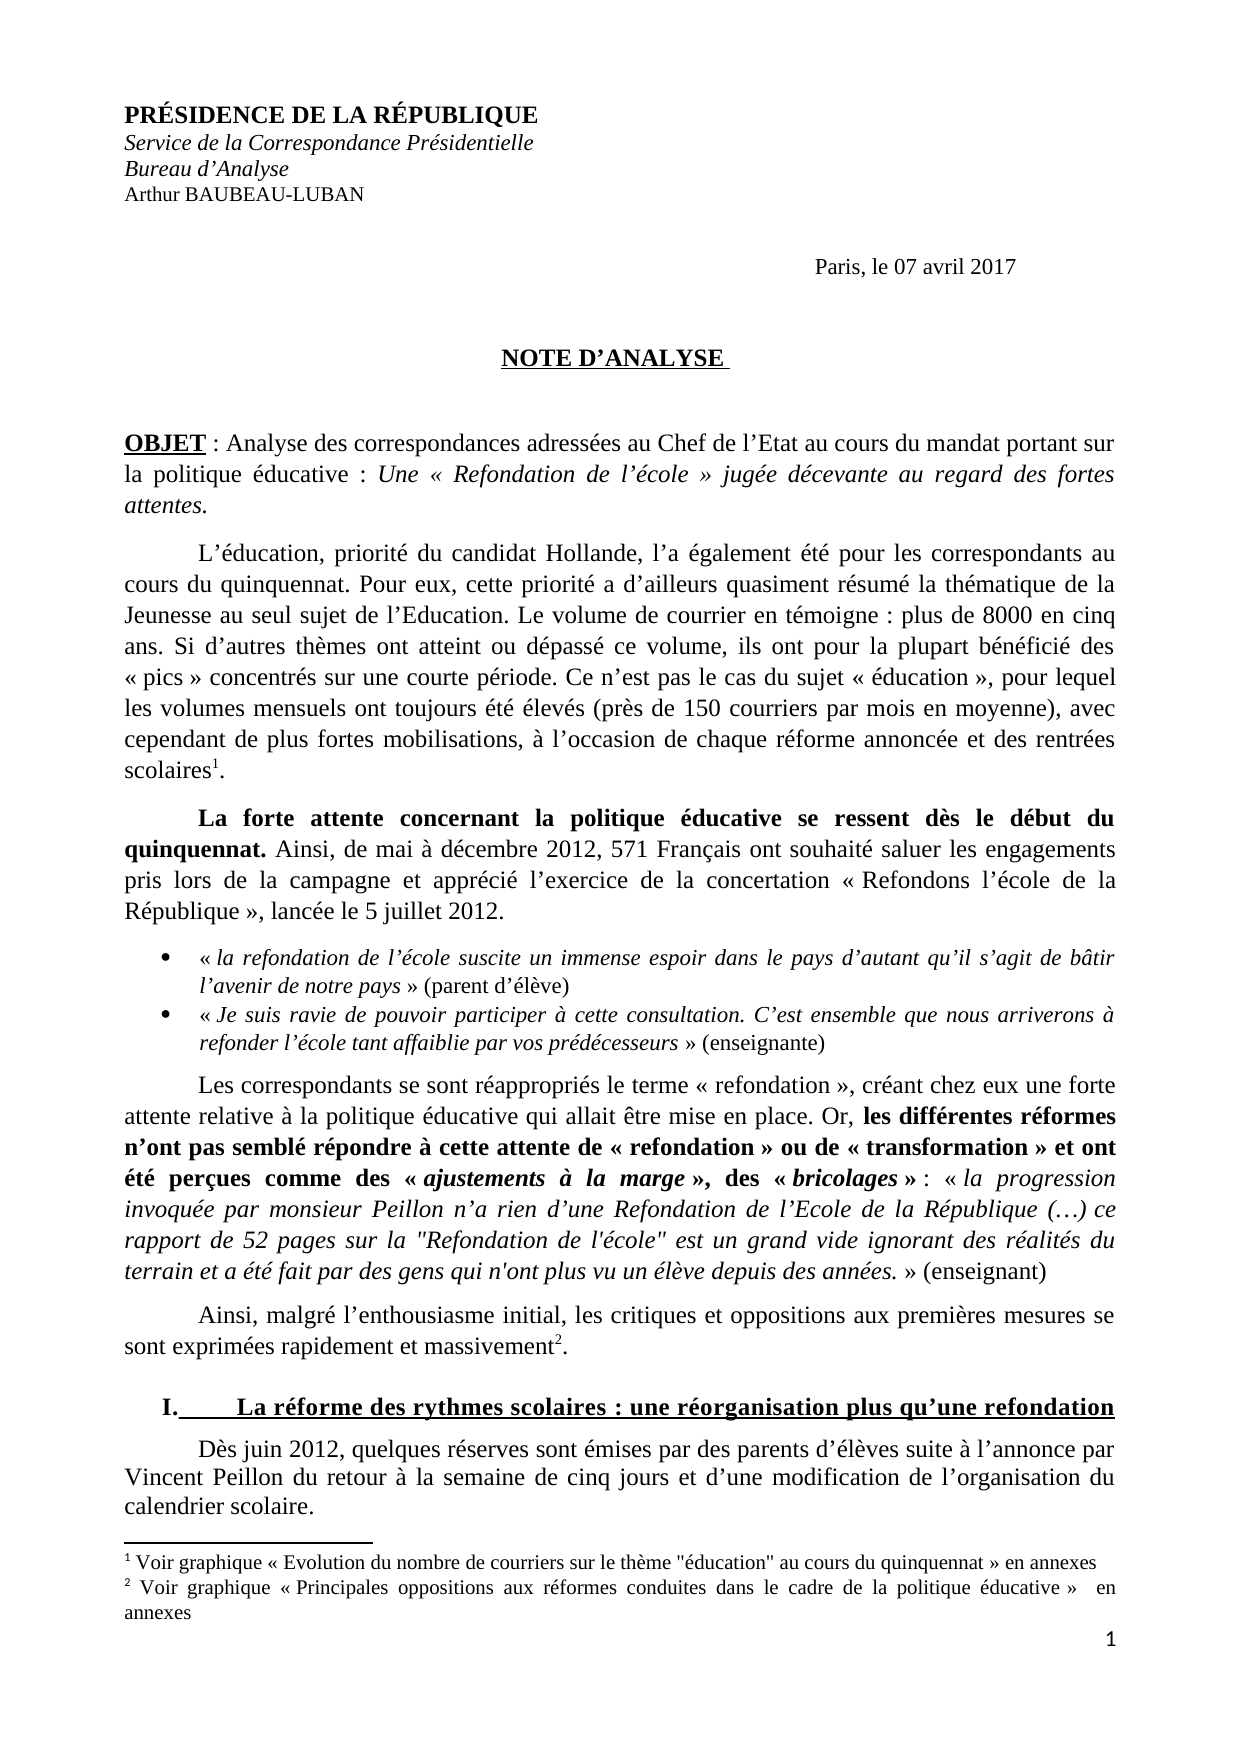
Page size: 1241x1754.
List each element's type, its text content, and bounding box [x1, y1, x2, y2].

text Les correspondants se sont réappropriés le terme « refondation », créant chez eux une forte attente relative à la politique éducative qui allait être mise en place. Or, les différentes réformes n’ont pas semblé répondre à cette attente de « refondation » ou de « transformation » et ont été perçues comme des « ajustements à la marge », des « bricolages » : « la progression invoquée par monsieur Peillon n’a rien d’une Refondation de l’Ecole de la République (…) ce rapport de 52 pages sur la "Refondation de l'école" est un grand vide ignorant des réalités du terrain et a été fait par des gens qui n'ont plus vu un élève depuis des années. » (enseignant) [124, 1070, 1116, 1285]
text L’éducation, priorité du candidat Hollande, l’a également été pour les correspondants au cours du quinquennat. Pour eux, cette priorité a d’ailleurs quasiment résumé la thématique de la Jeunesse au seul sujet de l’Education. Le volume de courrier en témoigne : plus de 8000 en cinq ans. Si d’autres thèmes ont atteint ou dépassé ce volume, ils ont pour la plupart bénéficié des « pics » concentrés sur une courte période. Ce n’est pas le cas du sujet « éducation », pour lequel les volumes mensuels ont toujours été élevés (près de 150 courriers par mois en moyenne), avec cependant de plus fortes mobilisations, à l’occasion de chaque réforme annoncée et des rentrées scolaires. [124, 538, 1116, 784]
text Arthur BAUBEAU-LUBAN [124, 182, 1116, 206]
list « Je suis ravie de pouvoir participer à cette consultation. C’est ensemble que nous arriverons à refonder l’école tant affaiblie par vos prédécesseurs » (enseignante) [162, 1001, 1116, 1056]
text La forte attente concernant la politique éducative se ressent dès le début du quinquennat. Ainsi, de mai à décembre 2012, 571 Français ont souhaité saluer les engagements pris lors de la campagne et apprécié l’exercice de la concertation « Refondons l’école de la République », lancée le 5 juillet 2012. [124, 803, 1116, 925]
text Paris, le 07 avril 2017 [641, 253, 1116, 279]
list « la refondation de l’école suscite un immense espoir dans le pays d’autant qu’il s’agit de bâtir l’avenir de notre pays » (parent d’élève) [162, 944, 1116, 999]
text Dès juin 2012, quelques réserves sont émises par des parents d’élèves suite à l’annonce par Vincent Peillon du retour à la semaine de cinq jours et d’une modification de l’organisation du calendrier scolaire. [124, 1434, 1116, 1520]
text Service de la Correspondance Présidentielle [35, 129, 1116, 156]
list La réforme des rythmes scolaires : une réorganisation plus qu’une refondation [162, 1392, 1116, 1421]
text NOTE d’analyse [109, 343, 1116, 372]
text Bureau d’Analyse [124, 156, 1116, 182]
text Présidence de la République [35, 100, 1116, 129]
text Ainsi, malgré l’enthousiasme initial, les critiques et oppositions aux premières mesures se sont exprimées rapidement et massivement. [124, 1300, 1116, 1360]
text OBJET : Analyse des correspondances adressées au Chef de l’Etat au cours du mandat portant sur la politique éducative : Une « Refondation de l’école » jugée décevante au regard des fortes attentes. [124, 428, 1116, 519]
